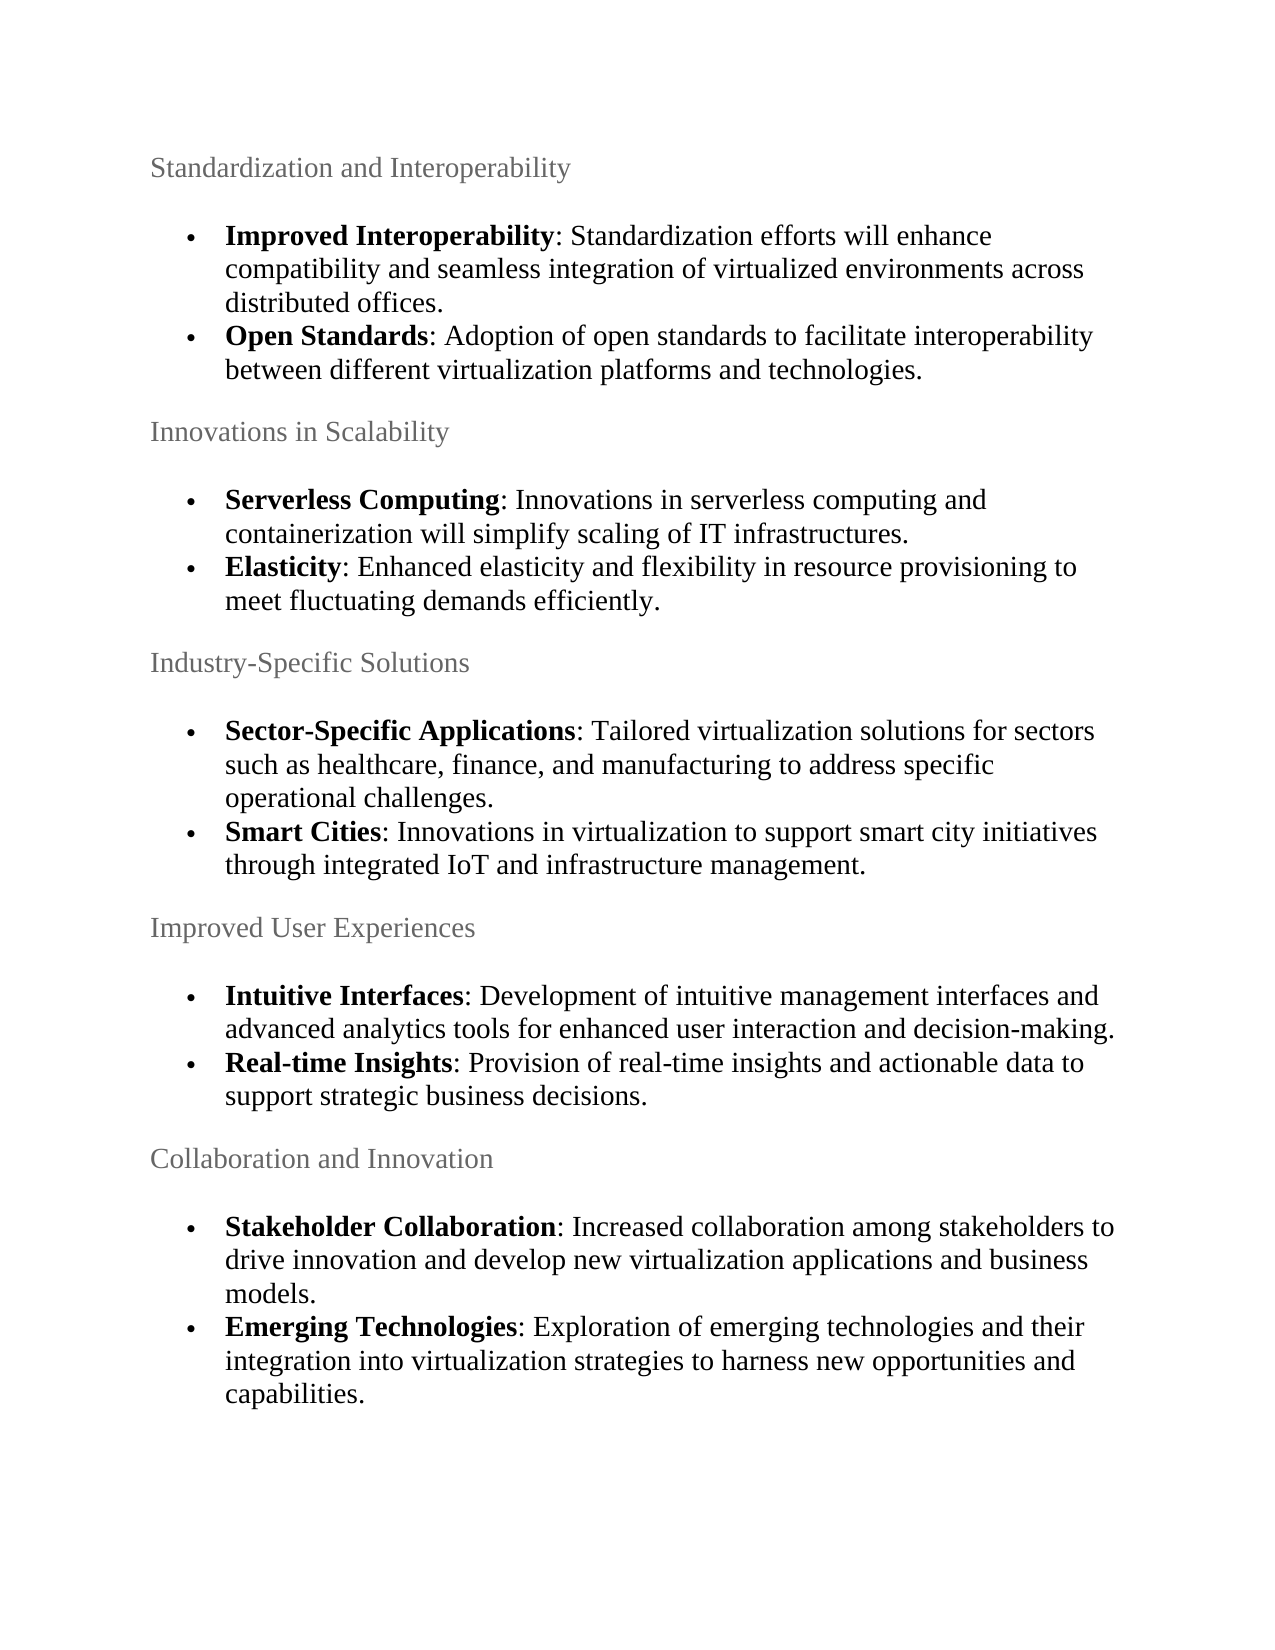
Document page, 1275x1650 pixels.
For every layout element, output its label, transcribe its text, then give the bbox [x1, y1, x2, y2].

list Sector-Specific Applications: Tailored virtualization solutions for sectors such as healthcare, finance, and manufacturing to address specific operational challenges. [187, 713, 1125, 814]
list Real-time Insights: Provision of real-time insights and actionable data to support strategic business decisions. [187, 1045, 1125, 1112]
subtitle Collaboration and Innovation [150, 1141, 1125, 1175]
list Serverless Computing: Innovations in serverless computing and containerization will simplify scaling of IT infrastructures. [187, 482, 1125, 549]
list Smart Cities: Innovations in virtualization to support smart city initiatives through integrated IoT and infrastructure management. [187, 814, 1125, 881]
list Stakeholder Collaboration: Increased collaboration among stakeholders to drive innovation and develop new virtualization applications and business models. [187, 1209, 1125, 1309]
subtitle Innovations in Scalability [150, 414, 1125, 448]
list Emerging Technologies: Exploration of emerging technologies and their integration into virtualization strategies to harness new opportunities and capabilities. [187, 1309, 1125, 1410]
subtitle Standardization and Interoperability [150, 150, 1125, 183]
list Intuitive Interfaces: Development of intuitive management interfaces and advanced analytics tools for enhanced user interaction and decision-making. [187, 978, 1125, 1045]
list Improved Interoperability: Standardization efforts will enhance compatibility and seamless integration of virtualized environments across distributed offices. [187, 218, 1125, 318]
subtitle Industry-Specific Solutions [150, 646, 1125, 679]
list Elasticity: Enhanced elasticity and flexibility in resource provisioning to meet fluctuating demands efficiently. [187, 549, 1125, 616]
subtitle Improved User Experiences [150, 910, 1125, 944]
list Open Standards: Adoption of open standards to facilitate interoperability between different virtualization platforms and technologies. [187, 318, 1125, 385]
